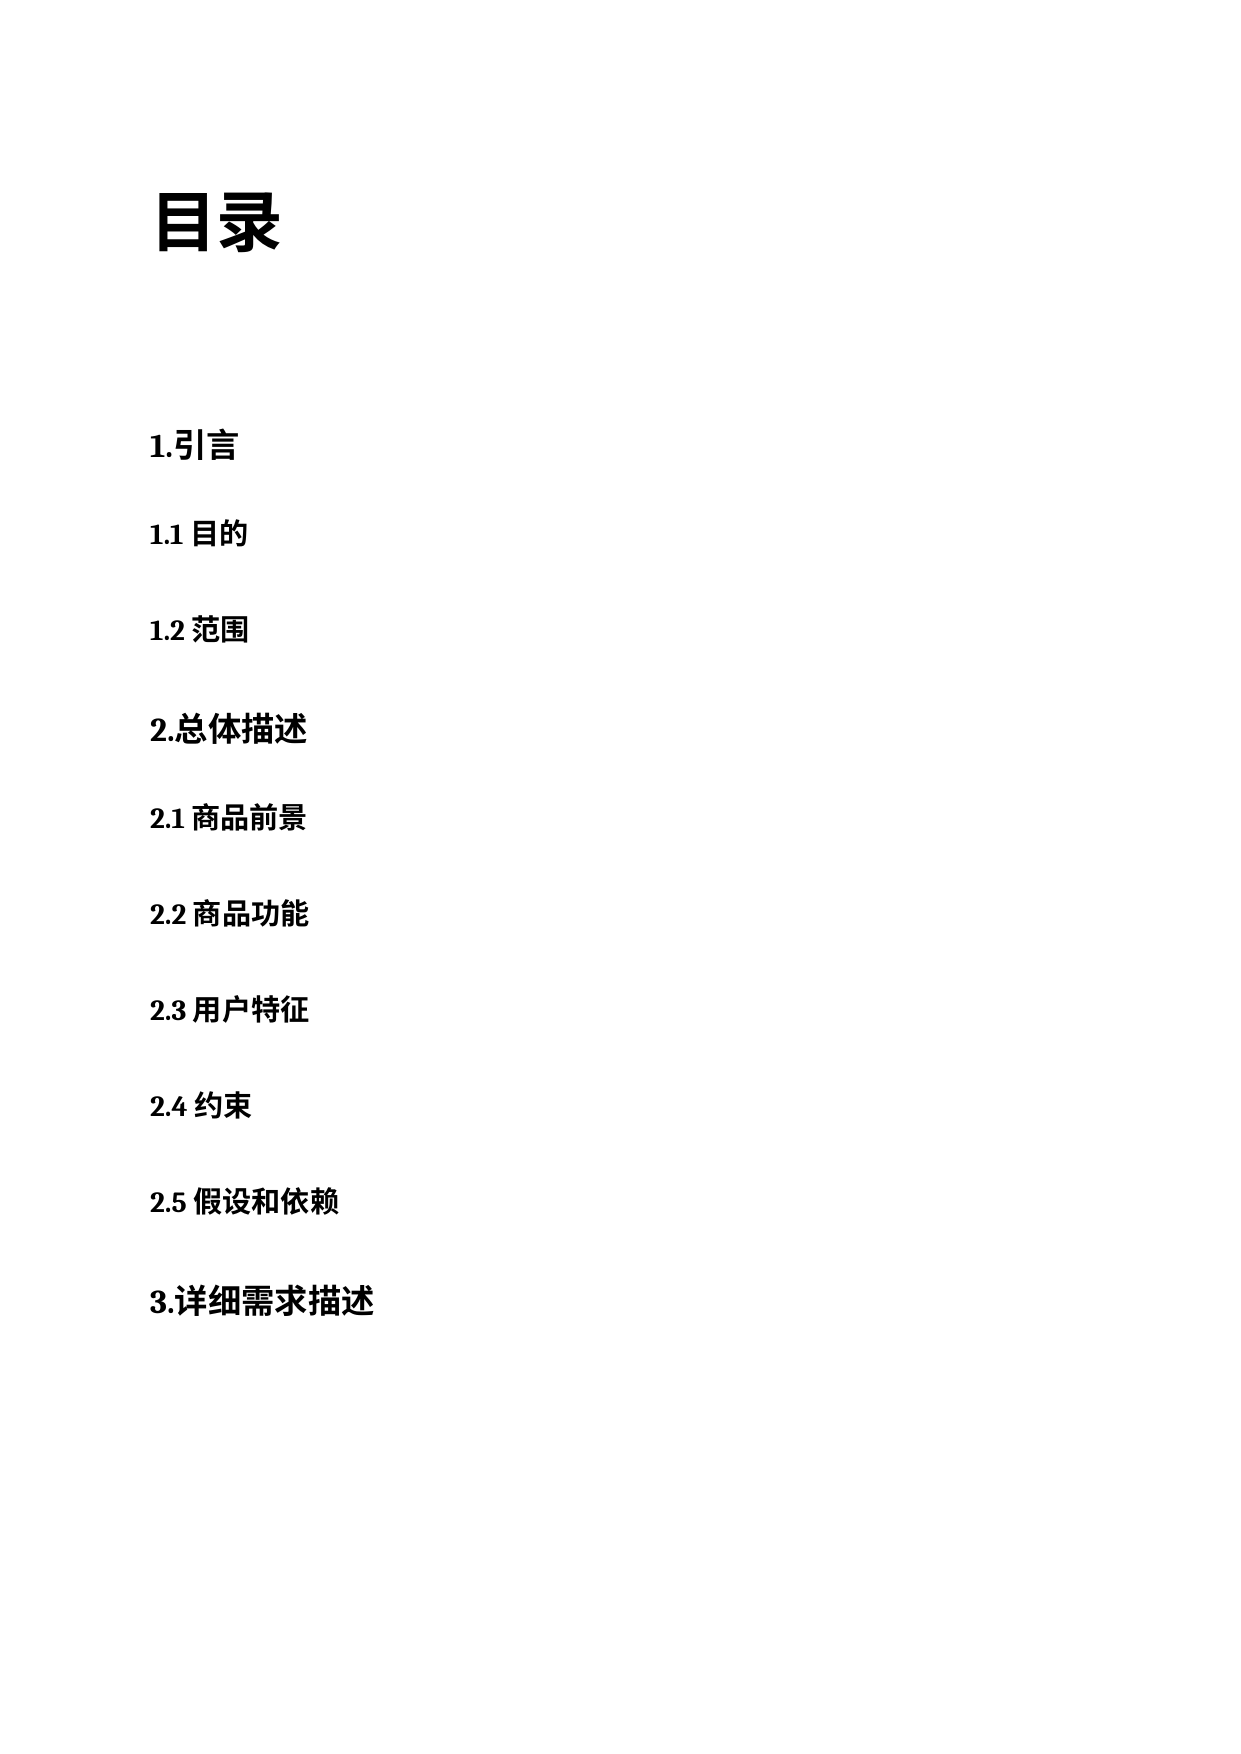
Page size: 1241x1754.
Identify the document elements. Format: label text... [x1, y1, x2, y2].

subtitle 2.总体描述 [150, 703, 1090, 751]
subtitle 1.引言 [150, 418, 1090, 467]
subtitle 2.2 商品功能 [150, 891, 1090, 933]
subtitle 2.3 用户特征 [150, 987, 1090, 1029]
subtitle 1.2 范围 [150, 606, 1090, 649]
subtitle 3.详细需求描述 [150, 1275, 1090, 1323]
subtitle 2.4 约束 [150, 1083, 1090, 1125]
subtitle 2.1 商品前景 [150, 794, 1090, 837]
subtitle 2.5 假设和依赖 [150, 1179, 1090, 1221]
subtitle 1.1 目的 [150, 510, 1090, 553]
title 目录 [150, 175, 1090, 266]
